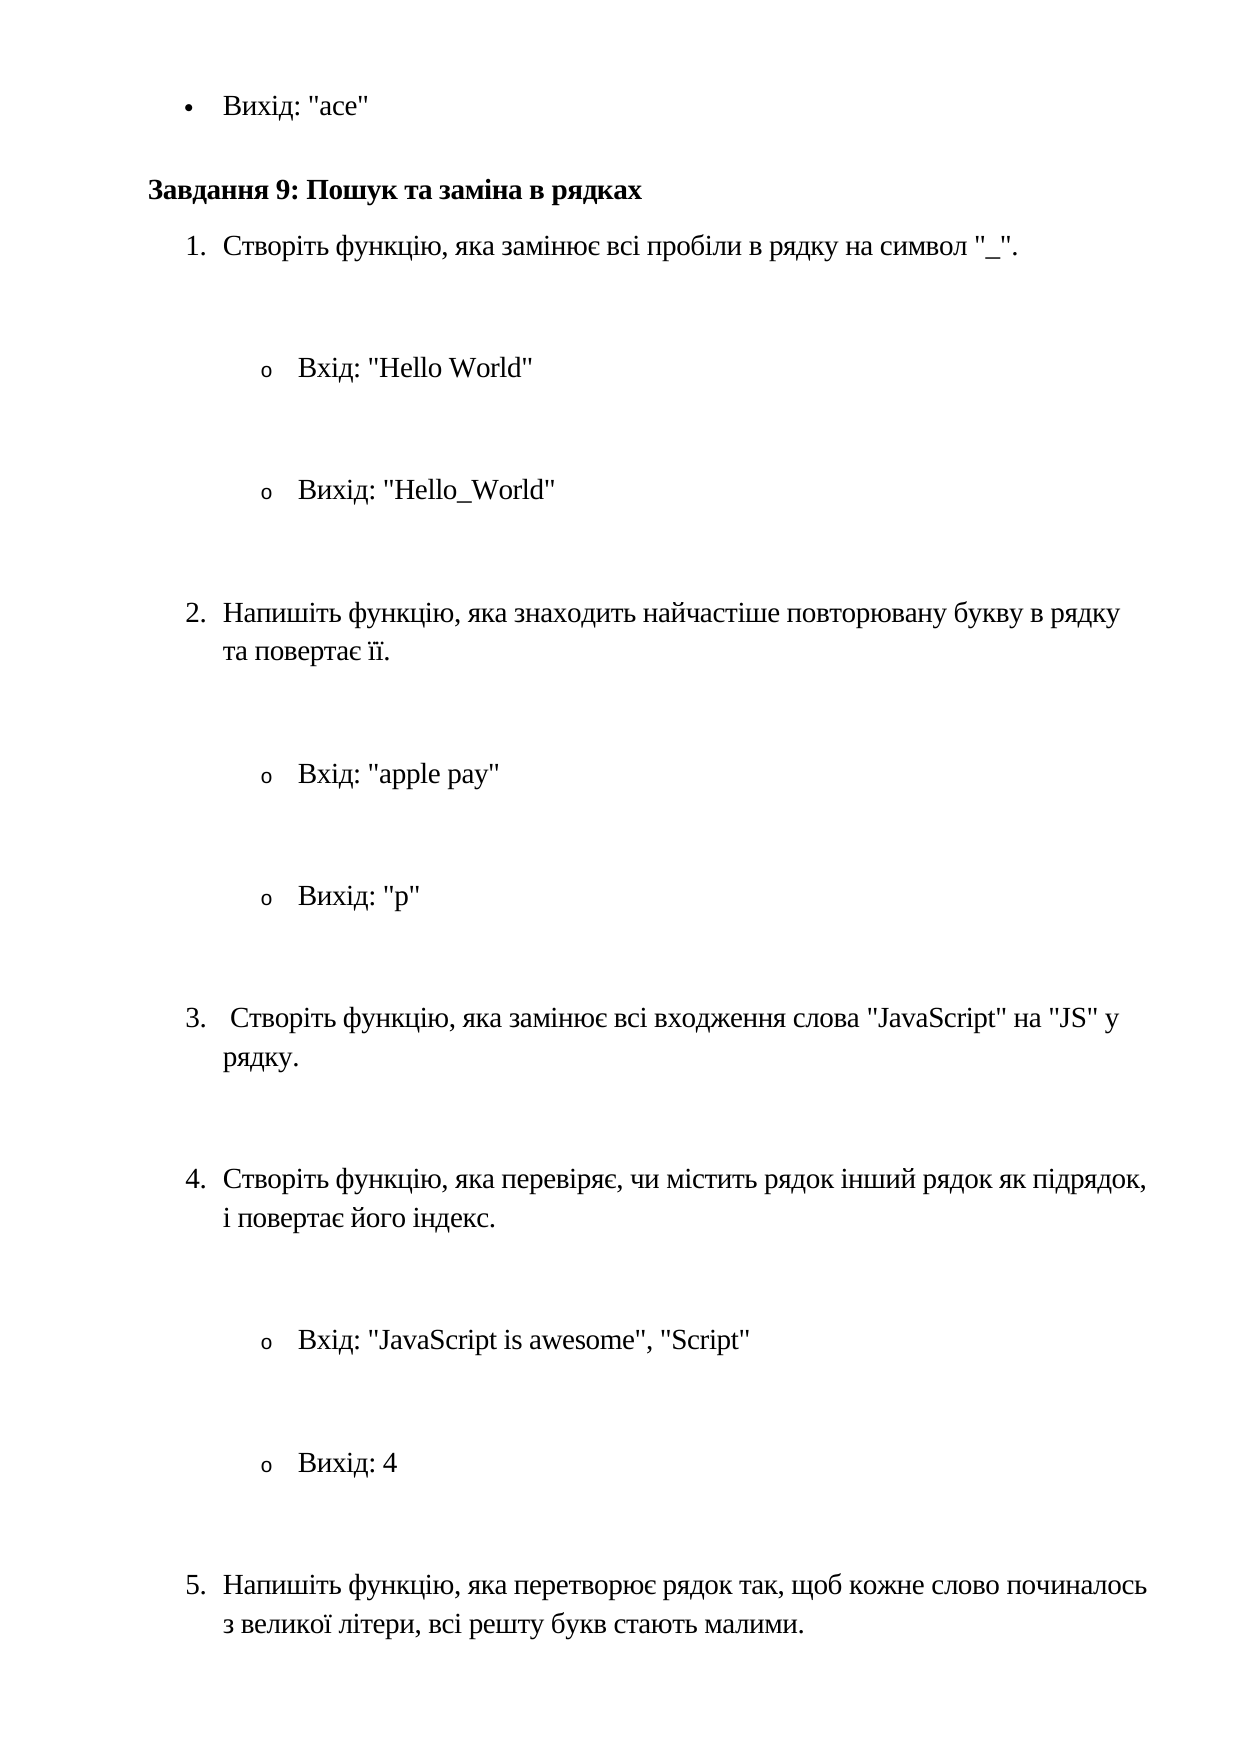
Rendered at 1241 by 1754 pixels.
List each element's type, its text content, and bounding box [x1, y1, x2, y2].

list Вхід: "JavaScript is awesome", "Script" [260, 1322, 1152, 1424]
text Завдання 9: Пошук та заміна в рядках [148, 172, 1152, 206]
list Вихід: "Hello_World" [260, 472, 1152, 574]
list Вхід: "apple pay" [260, 756, 1152, 858]
list Створіть функцію, яка замінює всі входження слова "JavaScript" на "JS" у рядку. [185, 1001, 1152, 1141]
list Створіть функцію, яка замінює всі пробіли в рядку на символ "_". [185, 228, 1152, 329]
list Напишіть функцію, яка знаходить найчастіше повторювану букву в рядку та повертає її. [185, 595, 1152, 735]
list Напишіть функцію, яка перетворює рядок так, щоб кожне слово починалось з великої літери, всі решту букв стають малими. [185, 1567, 1152, 1639]
list Вихід: 4 [260, 1445, 1152, 1547]
list Створіть функцію, яка перевіряє, чи містить рядок інший рядок як підрядок, і повертає його індекс. [185, 1161, 1152, 1302]
list Вихід: "ace" [185, 88, 1152, 152]
list Вихід: "p" [260, 878, 1152, 980]
list Вхід: "Hello World" [260, 350, 1152, 452]
